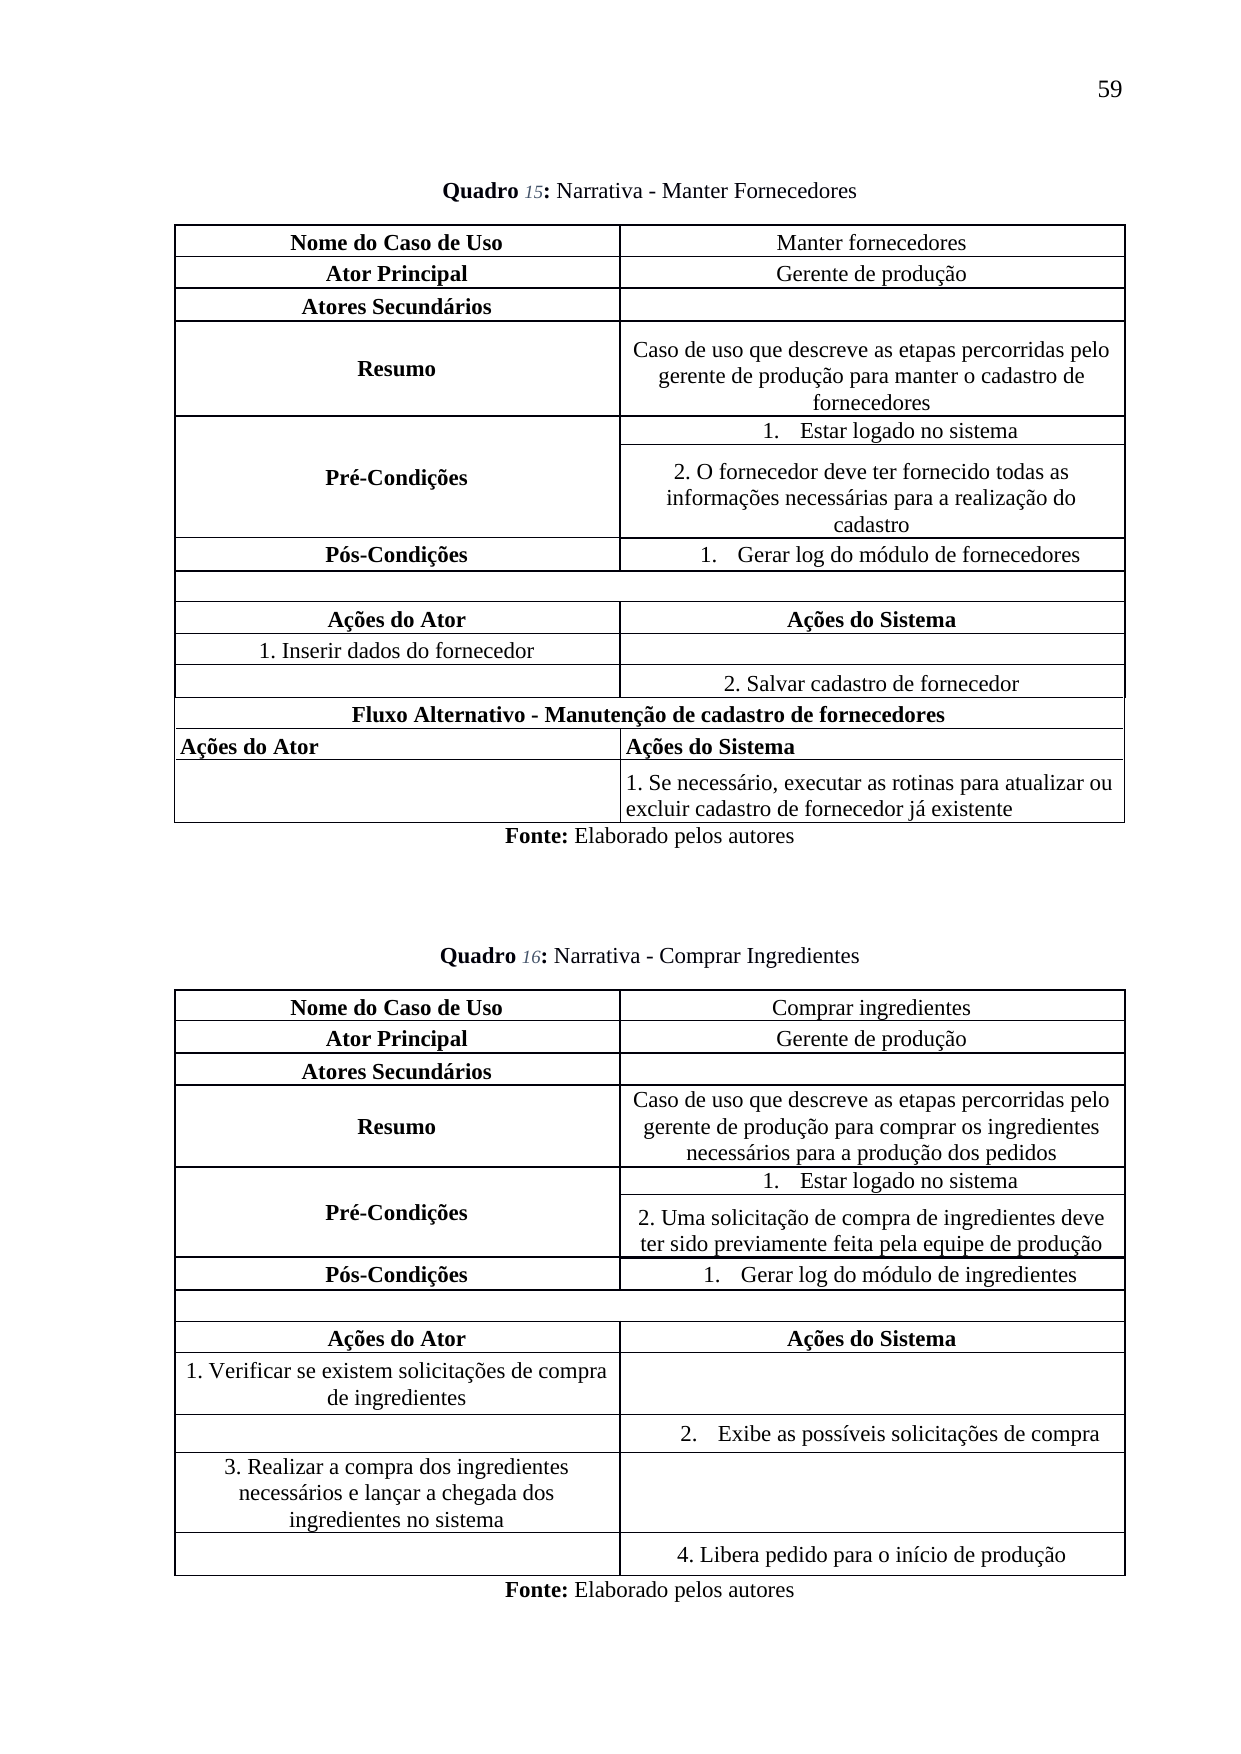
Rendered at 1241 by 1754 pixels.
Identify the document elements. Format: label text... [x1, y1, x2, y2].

table_cell [621, 1453, 1124, 1532]
table_header Nome do Caso de Uso [176, 226, 619, 256]
table_cell Resumo [176, 322, 619, 415]
table_cell 1. Inserir dados do fornecedor [176, 634, 619, 664]
table_cell Gerente de produção [621, 1021, 1124, 1052]
table_cell [176, 1291, 1124, 1321]
table_cell Pré-Condições [176, 1168, 619, 1256]
table_cell Gerar log do módulo de fornecedores [621, 539, 1124, 570]
text Fonte: Elaborado pelos autores [177, 823, 1122, 849]
table_cell Pós-Condições [176, 1258, 619, 1289]
table_cell Ações do Ator [176, 1322, 619, 1352]
table_cell Pré-Condições [176, 417, 619, 537]
table_cell 2. O fornecedor deve ter fornecido todas as informações necessárias para a realização do cadastro [621, 445, 1124, 537]
table_cell Caso de uso que descreve as etapas percorridas pelo gerente de produção para comprar os ingredientes necessários para a produção dos pedidos [621, 1086, 1124, 1166]
table_cell 1. Se necessário, executar as rotinas para atualizar ou excluir cadastro de fornecedor já existente [621, 759, 1124, 822]
table_cell Ações do Sistema [621, 728, 1124, 759]
table_cell 4. Libera pedido para o início de produção [621, 1533, 1124, 1575]
table_cell Fluxo Alternativo - Manutenção de cadastro de fornecedores [175, 697, 1124, 728]
table_cell Ator Principal [176, 257, 619, 287]
table_cell Resumo [176, 1086, 619, 1166]
table_cell Estar logado no sistema [621, 1168, 1124, 1194]
table_header Comprar ingredientes [621, 991, 1124, 1020]
table_cell 3. Realizar a compra dos ingredientes necessários e lançar a chegada dos ingredientes no sistema [176, 1453, 619, 1532]
text Quadro 15: Narrativa - Manter Fornecedores [177, 177, 1122, 203]
table_cell [621, 1054, 1124, 1084]
table_cell Atores Secundários [176, 289, 619, 320]
table_cell [621, 1353, 1124, 1414]
text Fonte: Elaborado pelos autores [177, 1576, 1122, 1602]
table_cell Gerar log do módulo de ingredientes [621, 1259, 1124, 1289]
table_cell 2. Salvar cadastro de fornecedor [621, 665, 1124, 697]
table_cell Atores Secundários [176, 1054, 619, 1084]
table_cell Ações do Sistema [621, 1322, 1124, 1352]
table_cell Ações do Ator [176, 602, 619, 632]
table_cell Ator Principal [176, 1021, 619, 1052]
table_cell [176, 665, 619, 697]
table_cell 2. Uma solicitação de compra de ingredientes deve ter sido previamente feita pela equipe de produção [621, 1195, 1124, 1256]
table_cell 1. Verificar se existem solicitações de compra de ingredientes [176, 1353, 619, 1414]
table_cell [176, 1533, 619, 1575]
table_cell [176, 572, 1124, 601]
table_cell [176, 1415, 619, 1452]
table_cell [621, 289, 1124, 320]
table_cell Caso de uso que descreve as etapas percorridas pelo gerente de produção para manter o cadastro de fornecedores [621, 322, 1124, 415]
table_cell Ações do Sistema [621, 602, 1124, 632]
table_cell [175, 759, 620, 822]
table_cell Exibe as possíveis solicitações de compra [621, 1415, 1124, 1452]
table_cell Ações do Ator [175, 728, 620, 759]
text Quadro 16: Narrativa - Comprar Ingredientes [177, 942, 1122, 968]
table_cell [621, 634, 1124, 664]
table_cell Gerente de produção [621, 257, 1124, 287]
table_header Manter fornecedores [621, 226, 1124, 256]
table_cell Estar logado no sistema [621, 417, 1124, 443]
table_header Nome do Caso de Uso [176, 991, 619, 1020]
table_cell Pós-Condições [176, 538, 619, 570]
